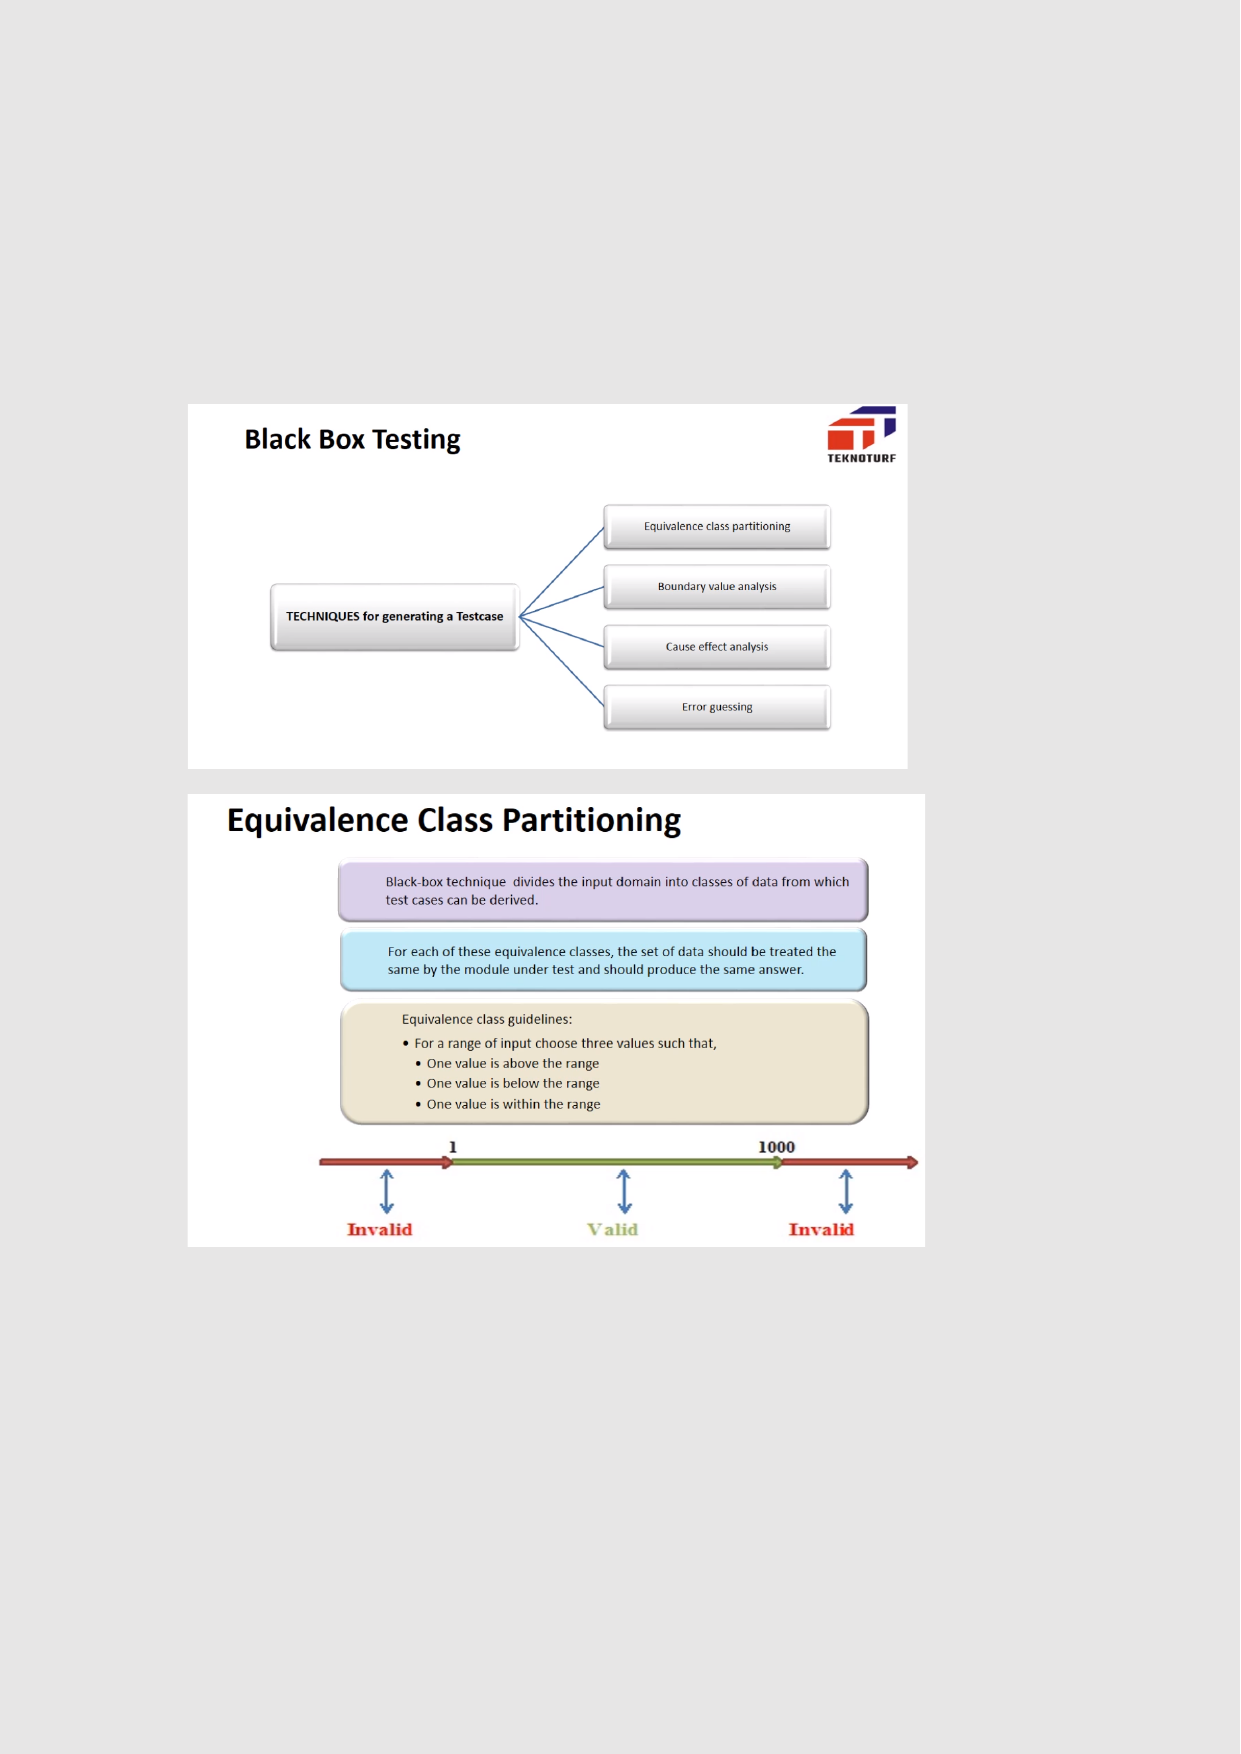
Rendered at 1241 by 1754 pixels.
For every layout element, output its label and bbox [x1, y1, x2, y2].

picture [187, 404, 908, 769]
picture [187, 794, 926, 1247]
